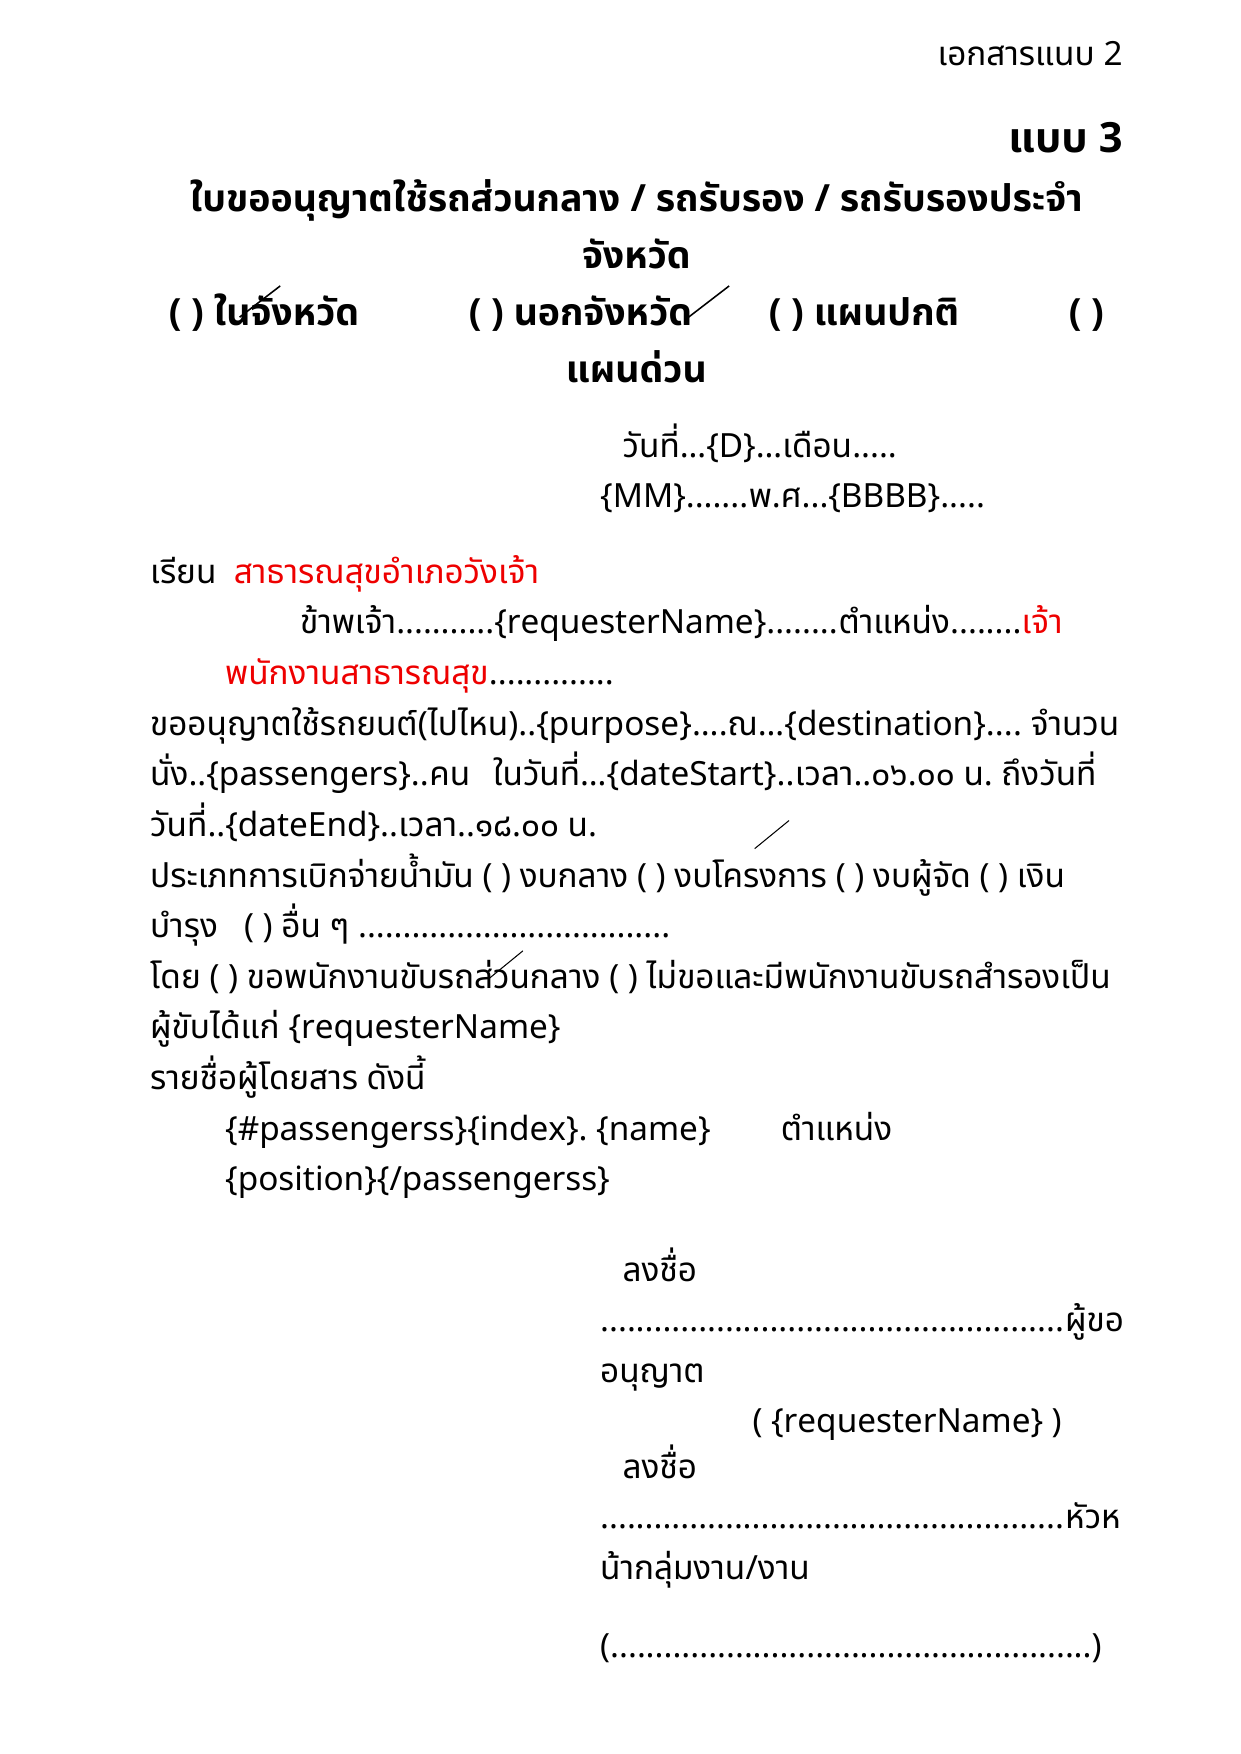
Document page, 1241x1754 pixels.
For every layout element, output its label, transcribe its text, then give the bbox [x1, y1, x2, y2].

text แบบ 3 [150, 108, 1122, 172]
text วันที่…{D}…เดือน.....{MM}.......พ.ศ...{BBBB}..... [600, 422, 1122, 523]
text ( {requesterName} ) [600, 1397, 1139, 1443]
text ลงชื่อ ....................................................ผู้ขออนุญาต [600, 1246, 1139, 1397]
text รายชื่อผู้โดยสาร ดังนี้ [150, 1054, 1122, 1104]
text ใบขออนุญาตใช้รถส่วนกลาง / รถรับรอง / รถรับรองประจำจังหวัด [150, 172, 1122, 285]
text ( ) ในจังหวัด ( ) นอกจังหวัด ( ) แผนปกติ ( ) แผนด่วน [150, 285, 1122, 399]
text (......................................................) [600, 1594, 1139, 1668]
list {#passengerss}{index}. {name} ตำแหน่ง {position}{/passengerss} [225, 1104, 1122, 1200]
text ข้าพเจ้า...........{requesterName}........ตำแหน่ง........เจ้าพนักงานสาธารณสุข.............. [225, 598, 1122, 699]
text ประเภทการเบิกจ่ายน้ำมัน ( ) งบกลาง ( ) งบโครงการ ( ) งบผู้จัด ( ) เงินบำรุง ( ) อื่น ๆ ................................... [150, 851, 1122, 953]
text โดย ( ) ขอพนักงานขับรถส่วนกลาง ( ) ไม่ขอและมีพนักงานขับรถสำรองเป็นผู้ขับได้แก่ {requesterName} [150, 953, 1122, 1054]
text ลงชื่อ ....................................................หัวหน้ากลุ่มงาน/งาน [600, 1443, 1139, 1594]
text ขออนุญาตใช้รถยนต์(ไปไหน)..{purpose}....ณ…{destination}.... จำนวนนั่ง..{passengers}..คน ในวันที่…{dateStart}..เวลา..๐๖.๐๐ น. ถึงวันที่วันที่..{dateEnd}..เวลา..๑๘.๐๐ น. [150, 699, 1122, 851]
text เรียน สาธารณสุขอำเภอวังเจ้า [150, 548, 1122, 598]
